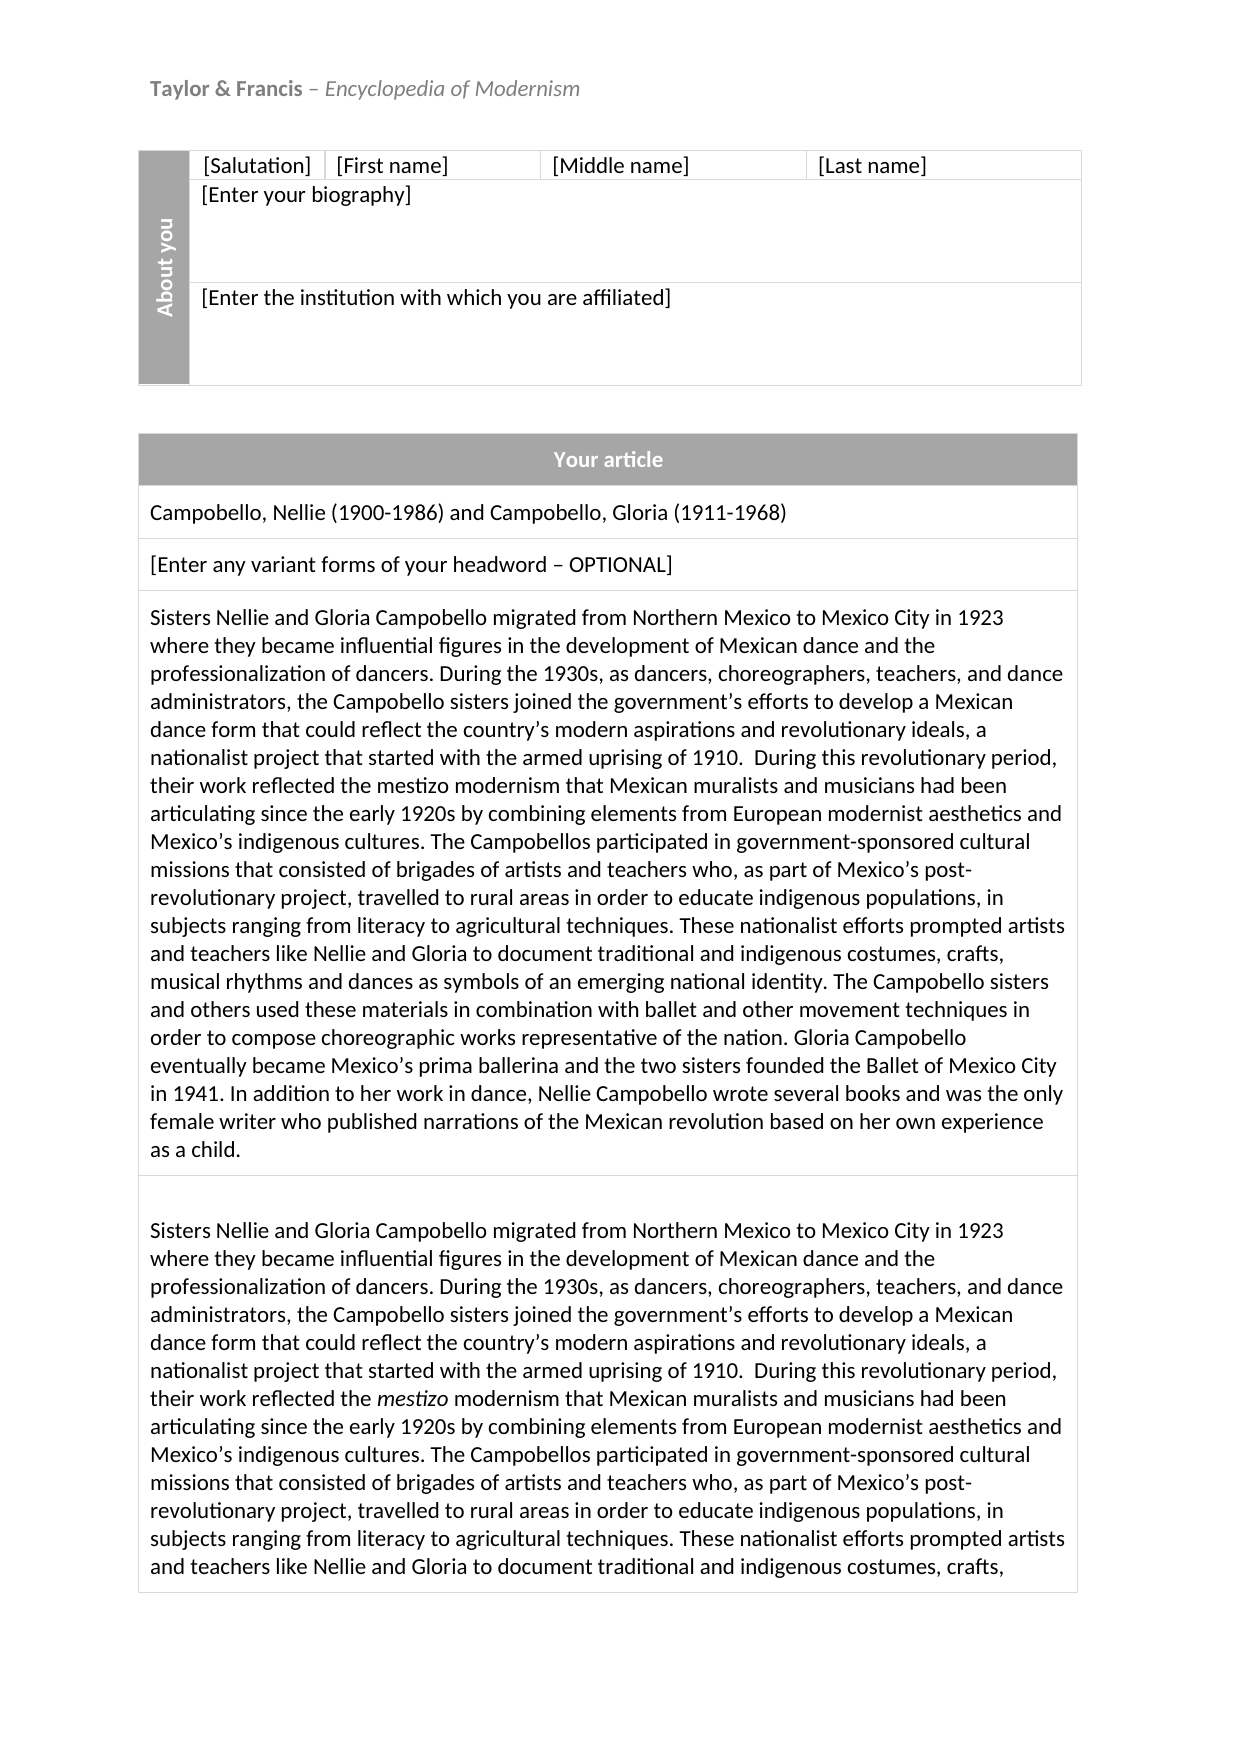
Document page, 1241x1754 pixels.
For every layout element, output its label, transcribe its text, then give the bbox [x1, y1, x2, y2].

table_header Your article [139, 434, 1077, 485]
table_header About you [139, 151, 189, 384]
